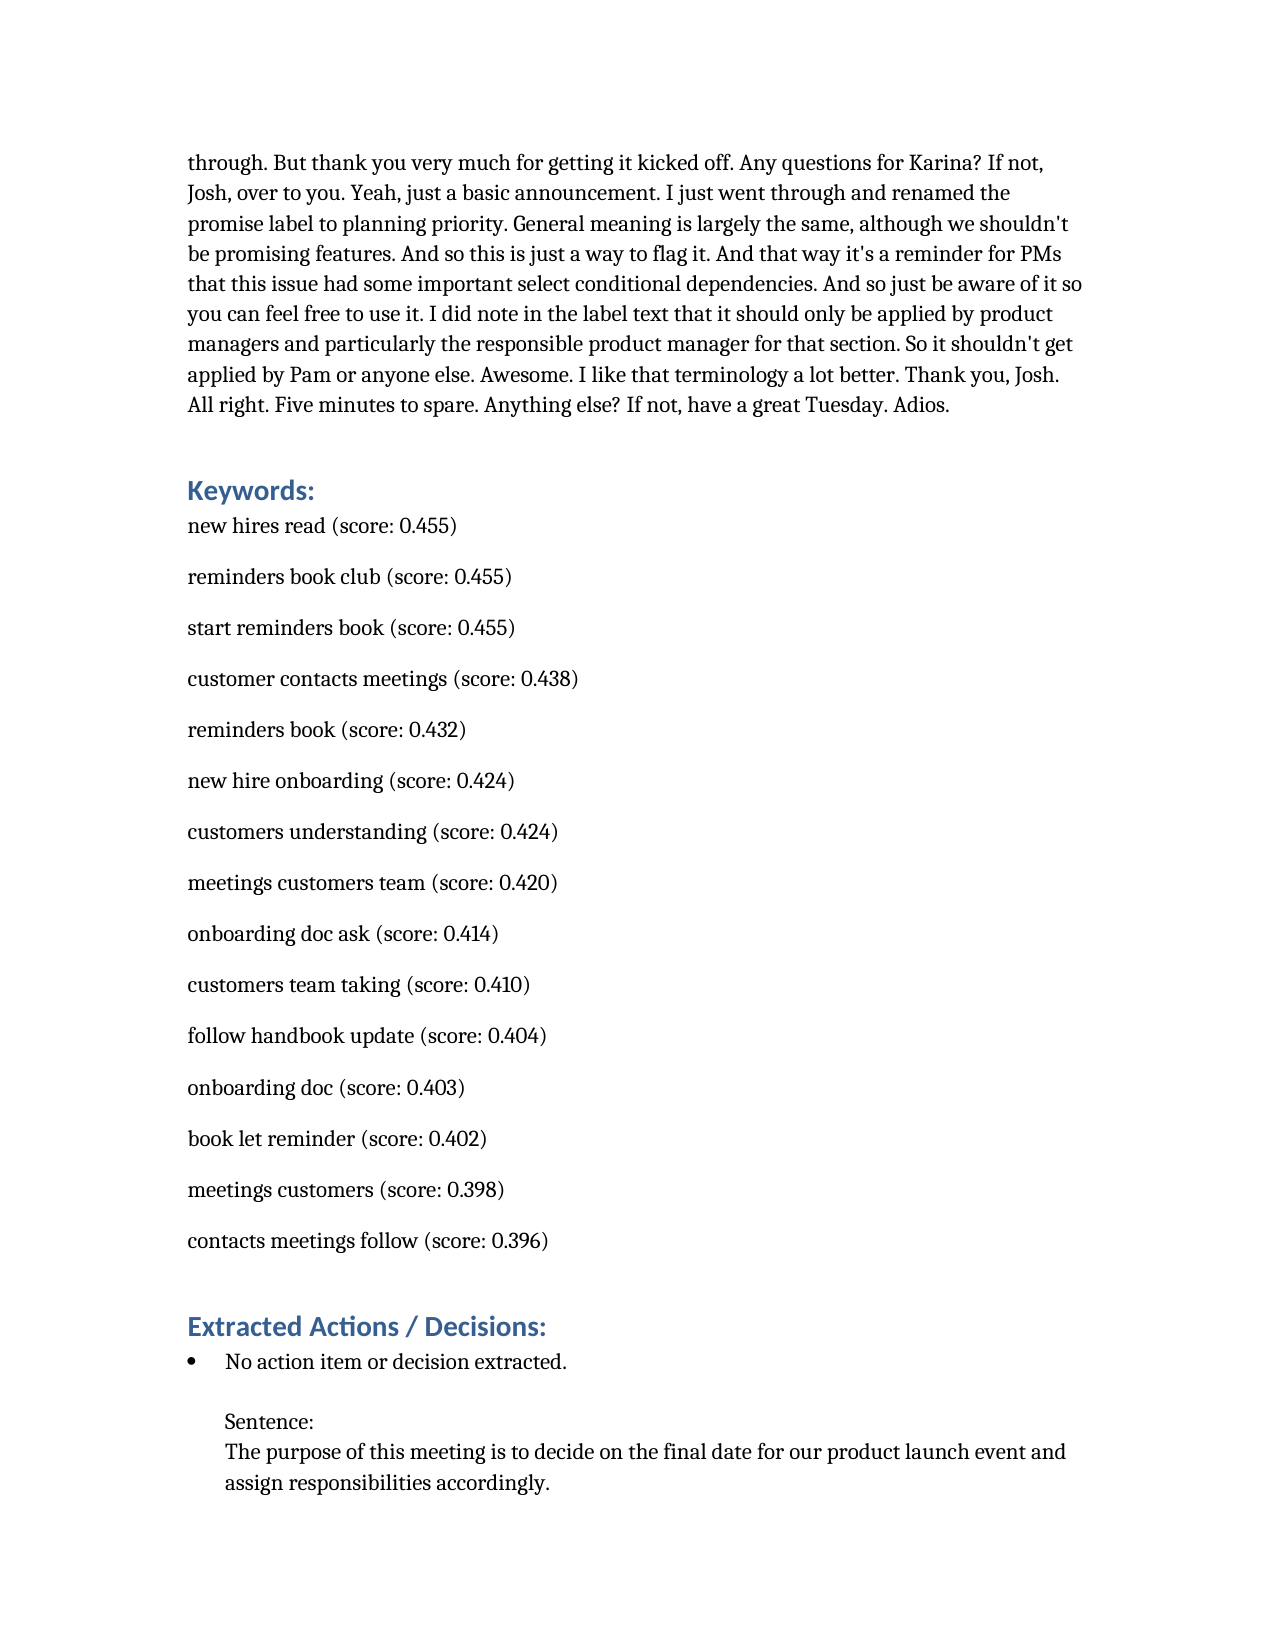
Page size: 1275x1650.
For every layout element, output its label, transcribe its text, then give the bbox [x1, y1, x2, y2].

text customers team taking (score: 0.410) [187, 972, 1087, 998]
text meetings customers team (score: 0.420) [187, 870, 1087, 896]
text book let reminder (score: 0.402) [187, 1125, 1087, 1152]
text new hire onboarding (score: 0.424) [187, 768, 1087, 794]
text start reminders book (score: 0.455) [187, 615, 1087, 641]
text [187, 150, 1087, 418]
text reminders book (score: 0.432) [187, 717, 1087, 743]
text customer contacts meetings (score: 0.438) [187, 666, 1087, 692]
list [187, 1348, 1087, 1496]
text onboarding doc ask (score: 0.414) [187, 921, 1087, 947]
subtitle Keywords: [187, 472, 1087, 507]
text customers understanding (score: 0.424) [187, 819, 1087, 845]
text contacts meetings follow (score: 0.396) [187, 1227, 1087, 1254]
text follow handbook update (score: 0.404) [187, 1023, 1087, 1049]
subtitle Extracted Actions / Decisions: [187, 1308, 1087, 1343]
text meetings customers (score: 0.398) [187, 1176, 1087, 1203]
text onboarding doc (score: 0.403) [187, 1074, 1087, 1101]
text reminders book club (score: 0.455) [187, 564, 1087, 590]
text new hires read (score: 0.455) [187, 513, 1087, 539]
